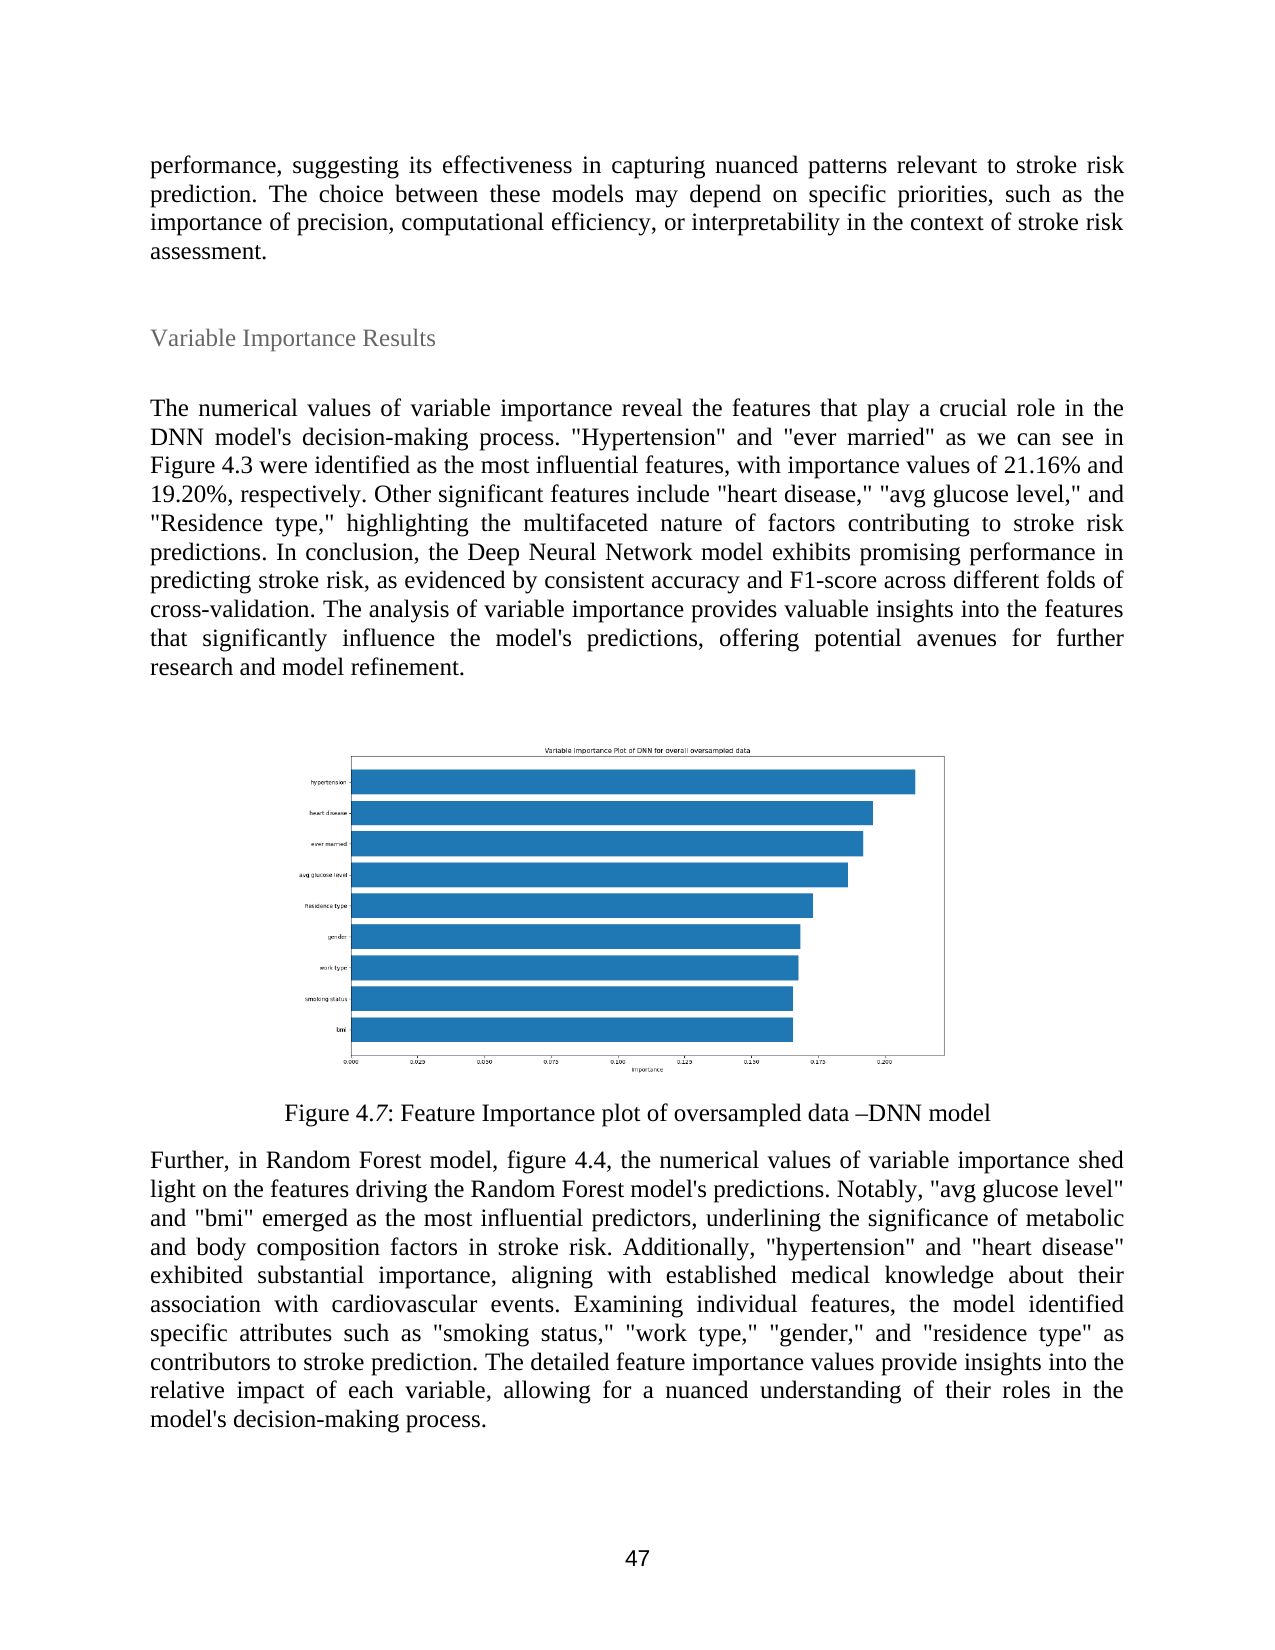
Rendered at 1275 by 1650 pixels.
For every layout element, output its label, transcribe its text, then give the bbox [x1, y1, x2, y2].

text Figure 4.7: Feature Importance plot of oversampled data –DNN model [150, 1098, 1125, 1126]
subtitle Variable Importance Results [150, 323, 1125, 352]
text The numerical values of variable importance reveal the features that play a crucial role in the DNN model's decision-making process. "Hypertension" and "ever married" as we can see in Figure 4.3 were identified as the most influential features, with importance values of 21.16% and 19.20%, respectively. Other significant features include "heart disease," "avg glucose level," and "Residence type," highlighting the multifaceted nature of factors contributing to stroke risk predictions. In conclusion, the Deep Neural Network model exhibits promising performance in predicting stroke risk, as evidenced by consistent accuracy and F1-score across different folds of cross-validation. The analysis of variable importance provides valuable insights into the features that significantly influence the model's predictions, offering potential avenues for further research and model refinement. [150, 393, 1125, 681]
text Further, in Random Forest model, figure 4.4, the numerical values of variable importance shed light on the features driving the Random Forest model's predictions. Notably, "avg glucose level" and "bmi" emerged as the most influential predictors, underlining the significance of metabolic and body composition factors in stroke risk. Additionally, "hypertension" and "heart disease" exhibited substantial importance, aligning with established medical knowledge about their association with cardiovascular events. Examining individual features, the model identified specific attributes such as "smoking status," "work type," "gender," and "residence type" as contributors to stroke prediction. The detailed feature importance values provide insights into the relative impact of each variable, allowing for a nuanced understanding of their roles in the model's decision-making process. [150, 1146, 1125, 1433]
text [150, 150, 1125, 265]
picture [255, 709, 1020, 1098]
